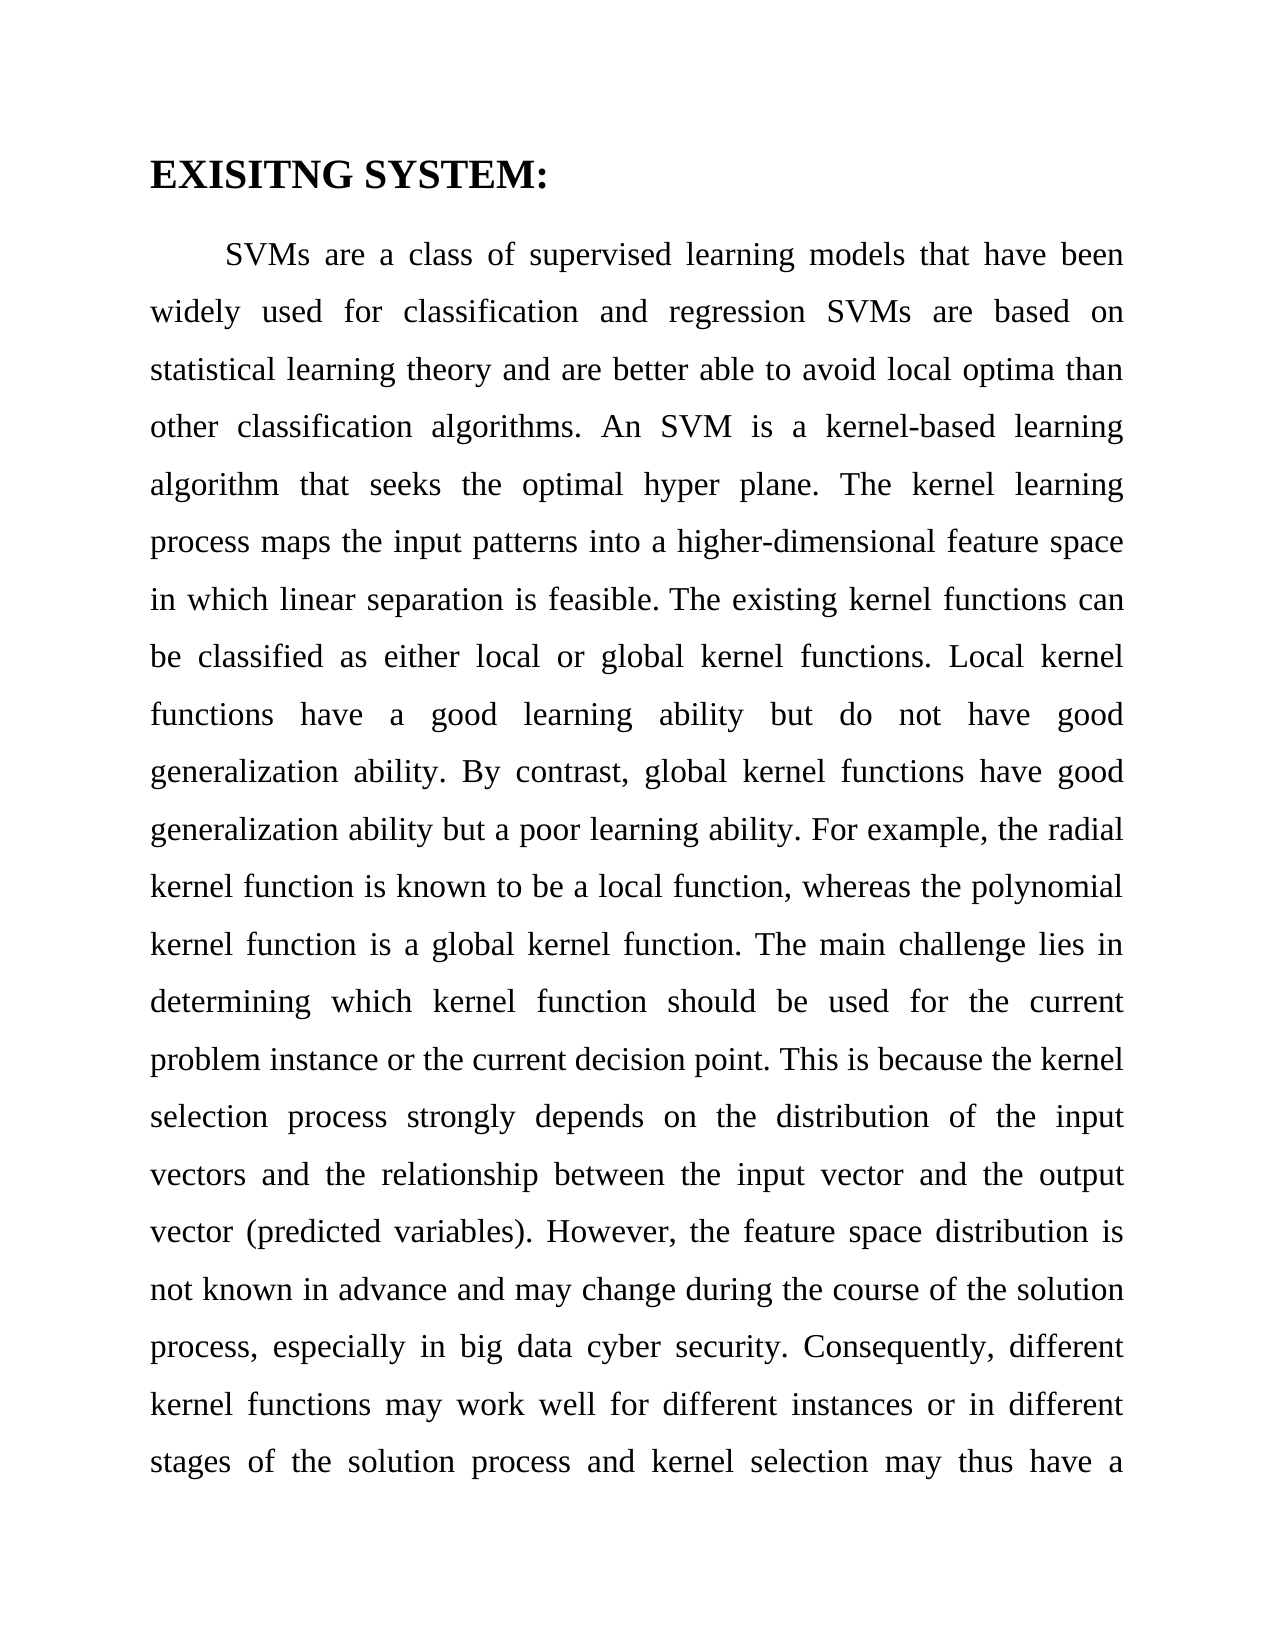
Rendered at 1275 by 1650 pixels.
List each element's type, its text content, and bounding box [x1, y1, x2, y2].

text EXISITNG SYSTEM: [150, 150, 1125, 198]
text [150, 234, 1125, 1480]
